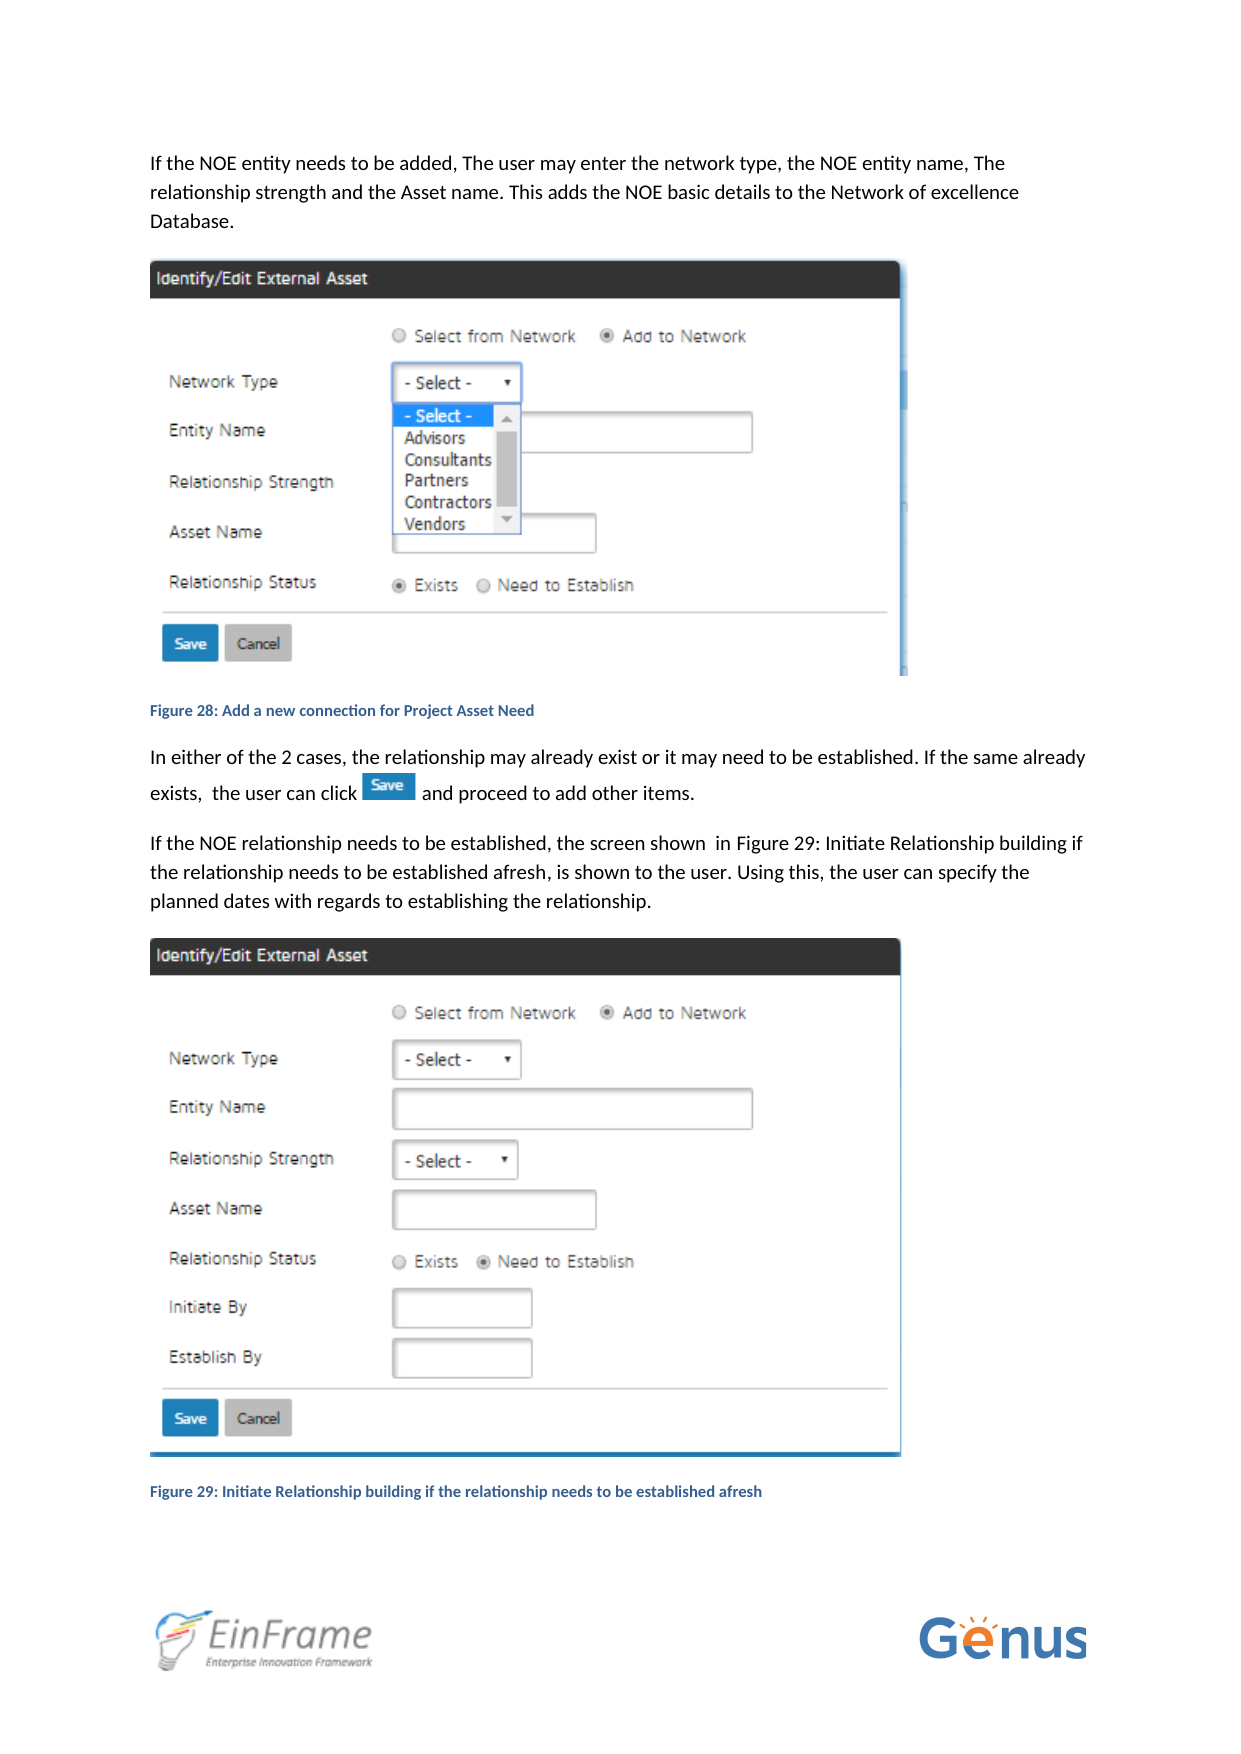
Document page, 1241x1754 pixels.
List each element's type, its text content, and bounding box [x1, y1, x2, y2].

picture [362, 773, 422, 800]
text In either of the 2 cases, the relationship may already exist or it may need to be established. If the same already exists, the user can click and proceed to add other items. [150, 744, 1090, 805]
picture [150, 938, 902, 1457]
picture [917, 1615, 1086, 1660]
picture [150, 258, 908, 676]
picture [150, 1600, 385, 1679]
text If the NOE entity needs to be added, The user may enter the network type, the NOE entity name, The relationship strength and the Asset name. This adds the NOE basic details to the Network of excellence Database. [150, 150, 1090, 234]
text If the NOE relationship needs to be established, the screen shown in Figure 29: Initiate Relationship building if the relationship needs to be established afresh, is shown to the user. Using this, the user can specify the planned dates with regards to establishing the relationship. [150, 830, 1090, 913]
